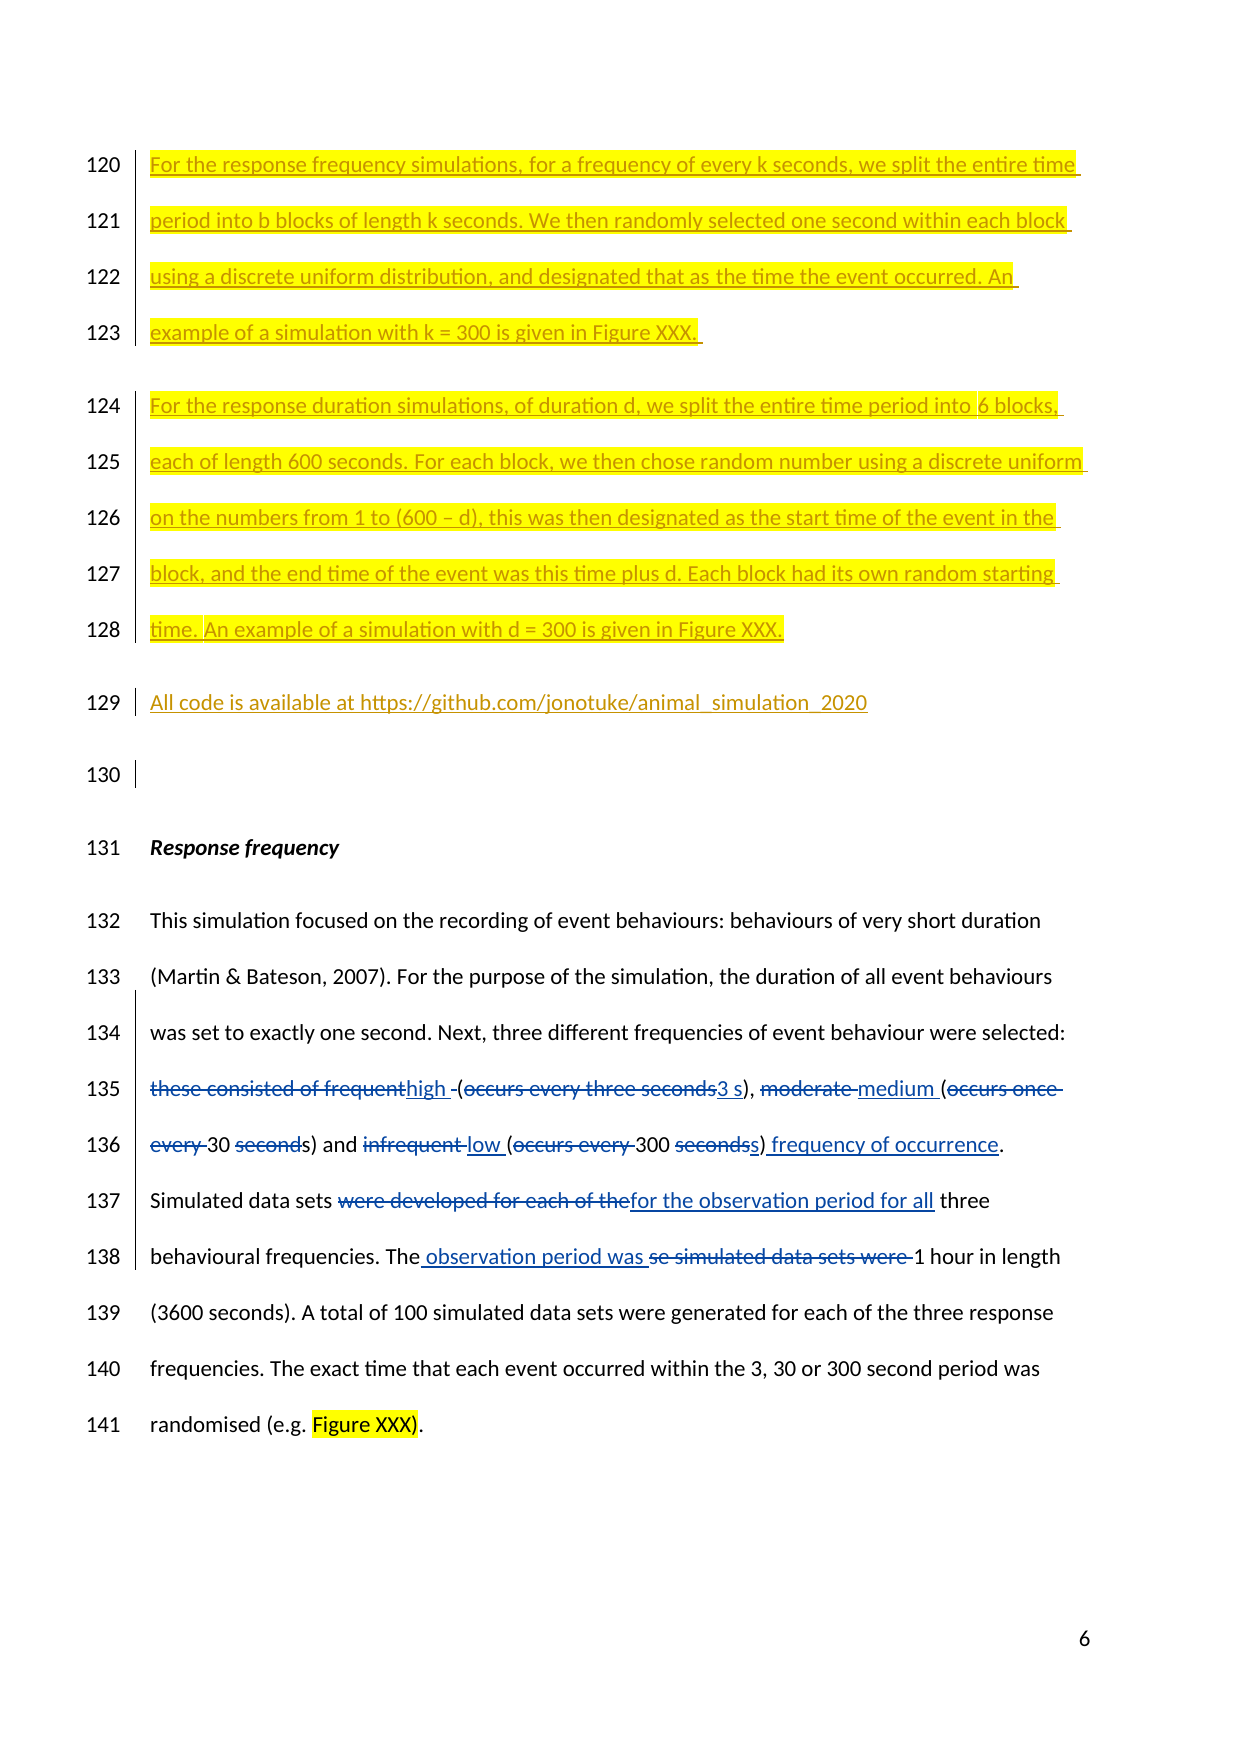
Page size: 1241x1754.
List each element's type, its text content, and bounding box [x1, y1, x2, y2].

text This simulation focused on the recording of event behaviours: behaviours of very short duration (Martin & Bateson, 2007). For the purpose of the simulation, the duration of all event behaviours was set to exactly one second. Next, three different frequencies of event behaviour were selected: (), (30 s) and (300 ). Simulated data sets three behavioural frequencies. The1 hour in length (3600 seconds). A total of 100 simulated data sets were generated for each of the three response frequencies. The exact time that each event occurred within the 3, 30 or 300 second period was randomised (e.g. Figure XXX). [150, 906, 1090, 1438]
text Response frequency [150, 833, 1090, 861]
